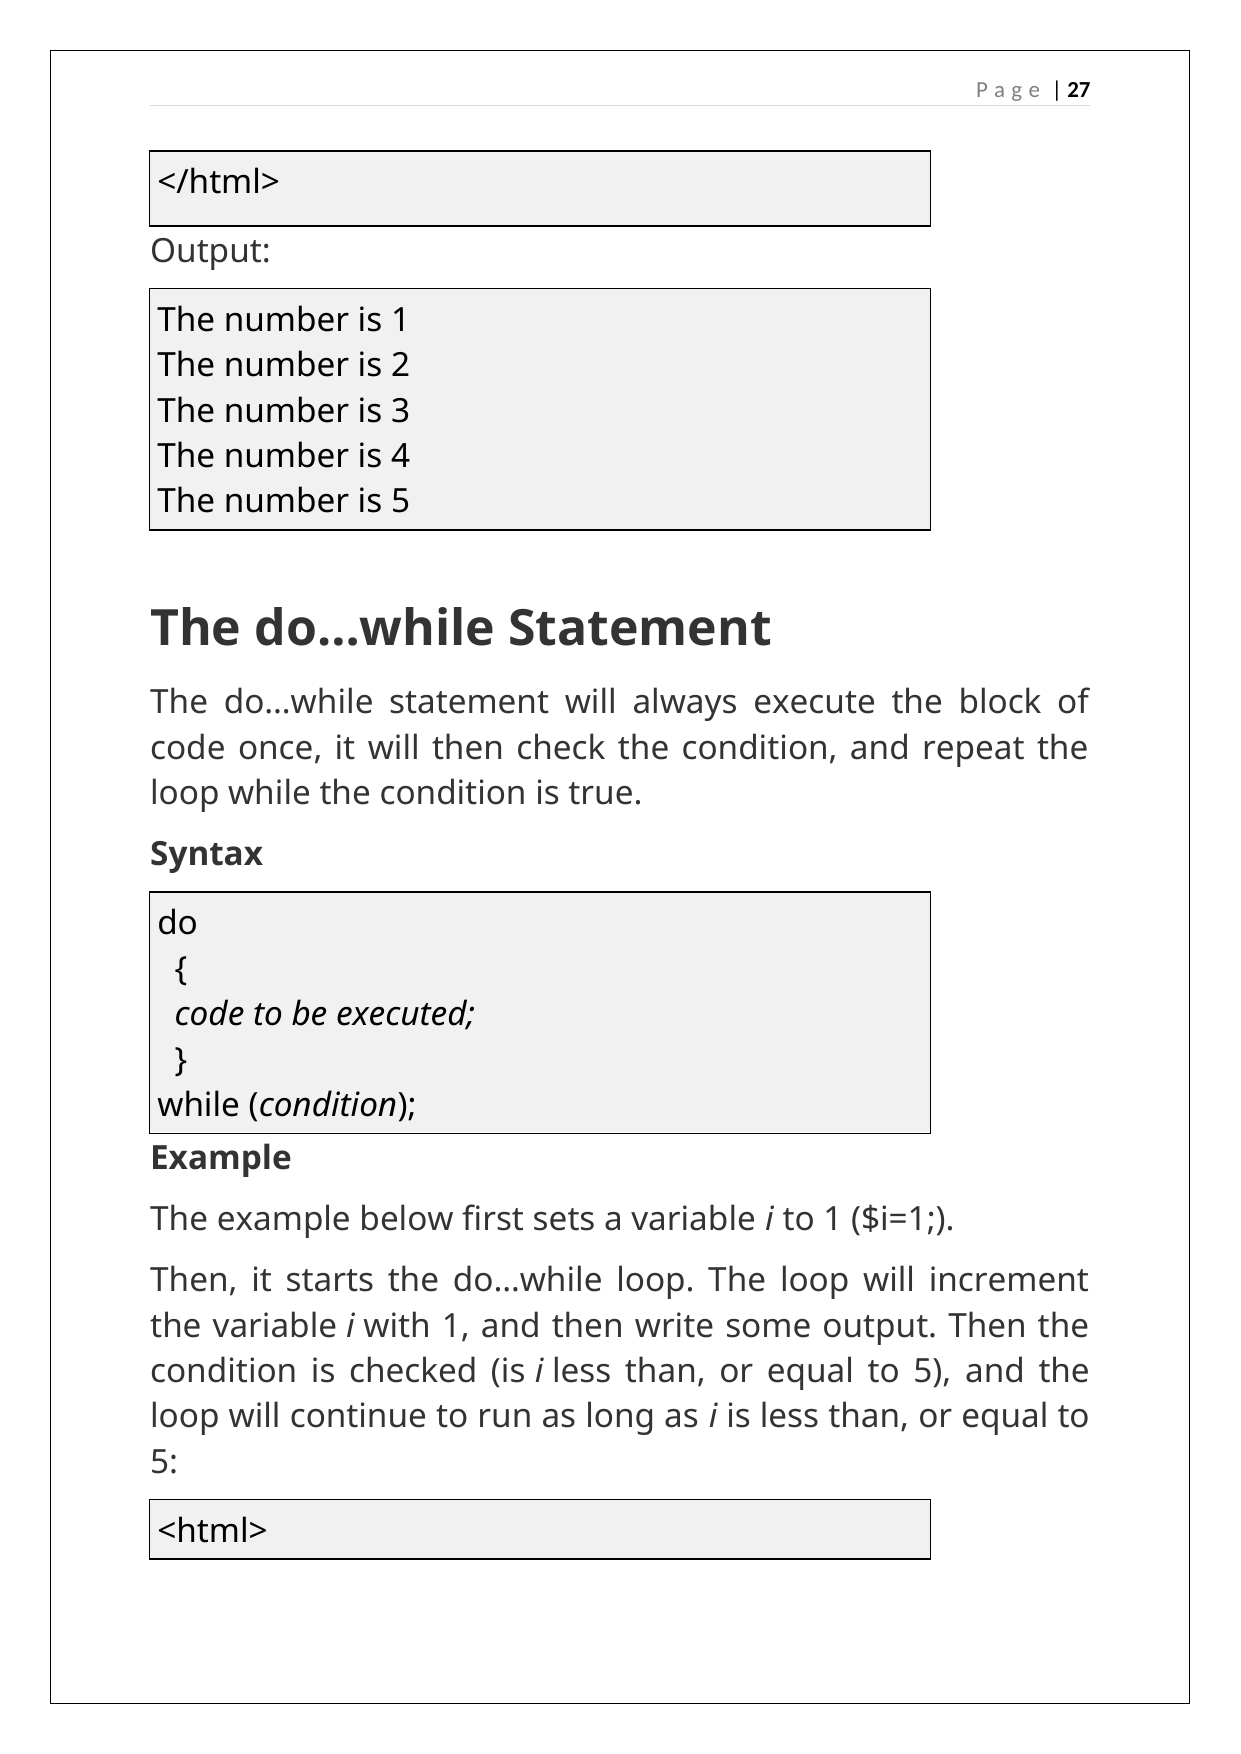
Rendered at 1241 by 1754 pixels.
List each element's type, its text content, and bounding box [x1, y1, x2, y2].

table_header The number is 1 The number is 2 The number is 3 The number is 4 The number is 5 [150, 289, 930, 529]
text The do…while Statement [150, 591, 1090, 659]
text Example [150, 1134, 1090, 1179]
text The example below first sets a variable i to 1 ($i=1;). [150, 1195, 1090, 1240]
text Then, it starts the do…while loop. The loop will increment the variable i with 1, and then write some output. Then the condition is checked (is i less than, or equal to 5), and the loop will continue to run as long as i is less than, or equal to 5: [150, 1256, 1090, 1483]
table_header do { code to be executed; } while (condition); [150, 893, 930, 1132]
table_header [150, 1500, 930, 1558]
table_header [150, 152, 930, 225]
text Syntax [150, 830, 1090, 876]
text Output: [150, 227, 1090, 272]
text The do…while statement will always execute the block of code once, it will then check the condition, and repeat the loop while the condition is true. [150, 678, 1090, 814]
